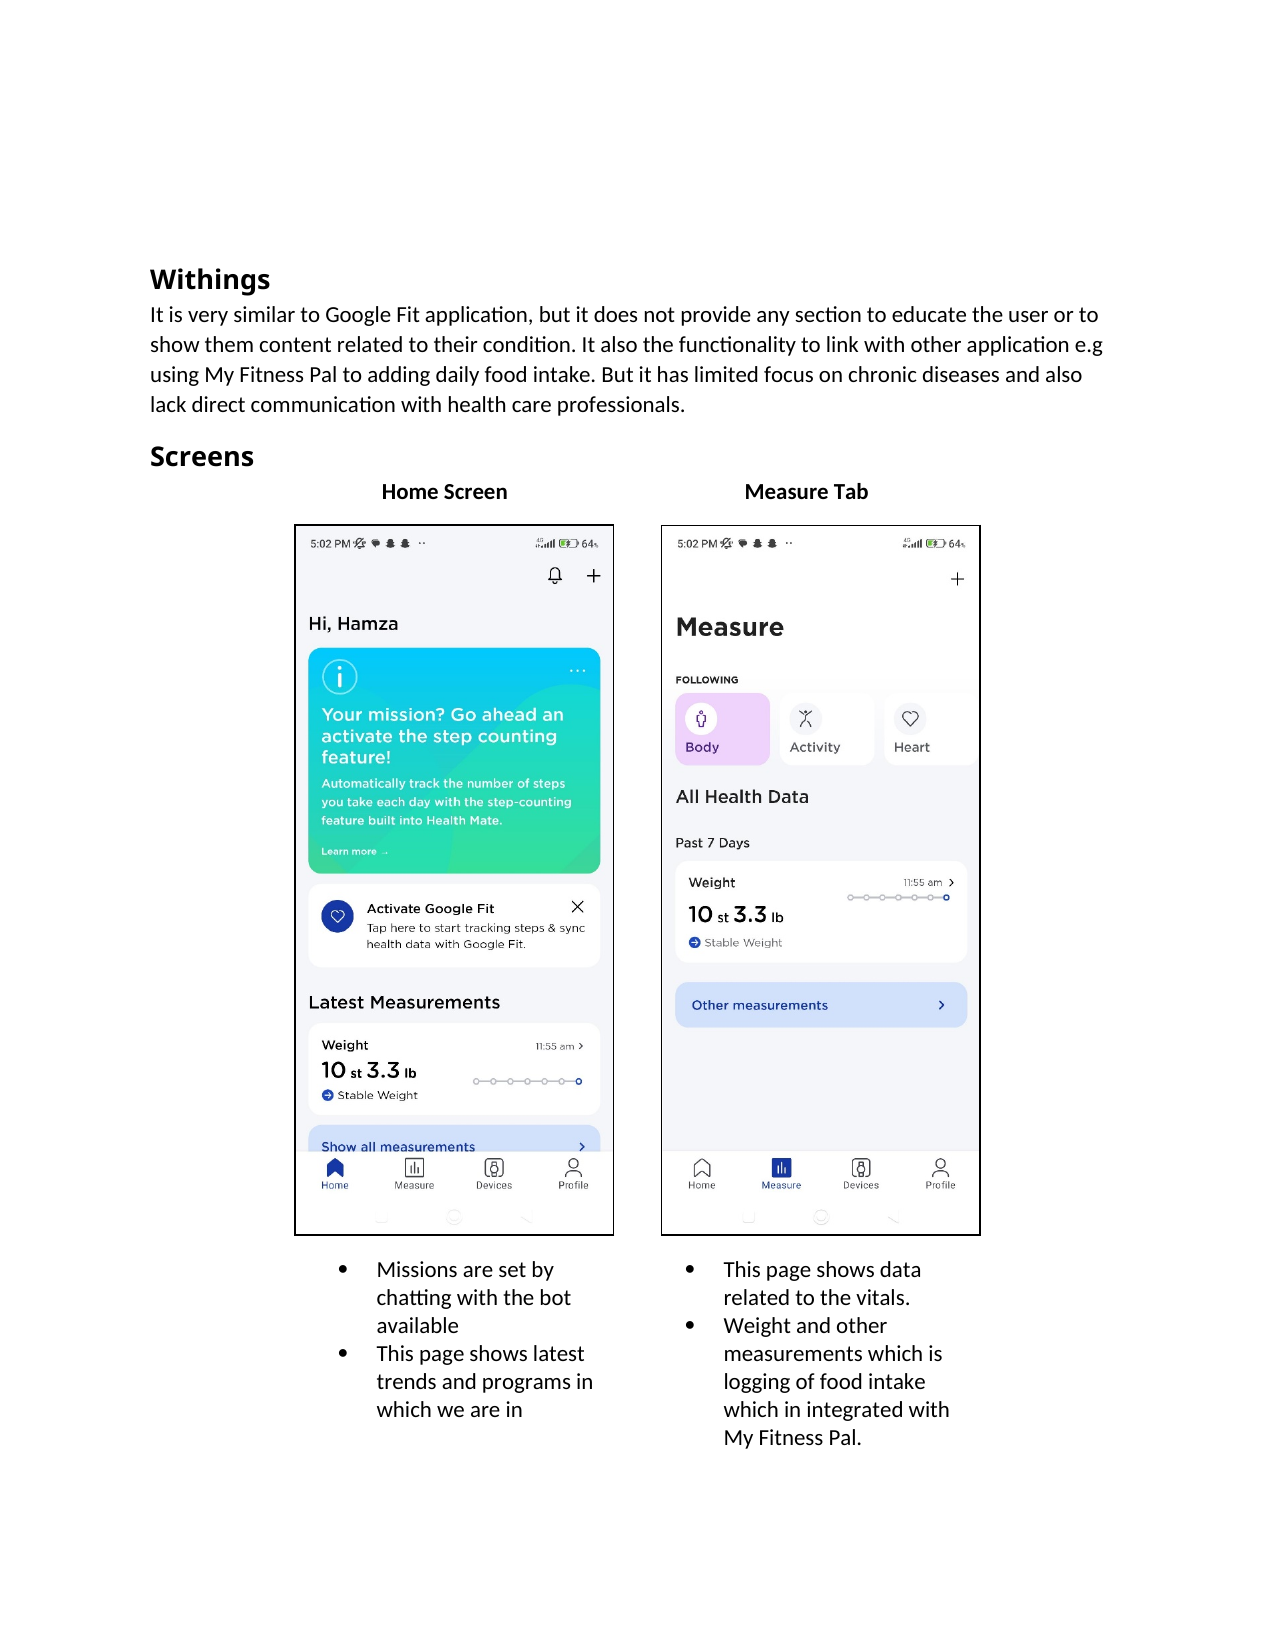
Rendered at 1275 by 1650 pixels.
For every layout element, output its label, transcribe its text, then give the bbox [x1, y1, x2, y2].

subtitle Withings [150, 260, 1125, 297]
text It is very similar to Google Fit application, but it does not provide any section to educate the user or to show them content related to their condition. It also the functionality to link with other application e.g using My Fitness Pal to adding daily food intake. But it has limited focus on chronic diseases and also lack direct communication with health care professionals. [150, 300, 1125, 419]
picture [296, 526, 613, 1234]
subtitle Screens [150, 437, 1125, 474]
text Home Screen Measure Tab [150, 477, 1125, 505]
table_header Missions are set by chatting with the bot available This page shows latest trends and programs in which we are in [290, 1255, 637, 1451]
picture [662, 526, 979, 1234]
table_header This page shows data related to the vitals. Weight and other measurements which is logging of food intake which in integrated with My Fitness Pal. [637, 1255, 984, 1451]
